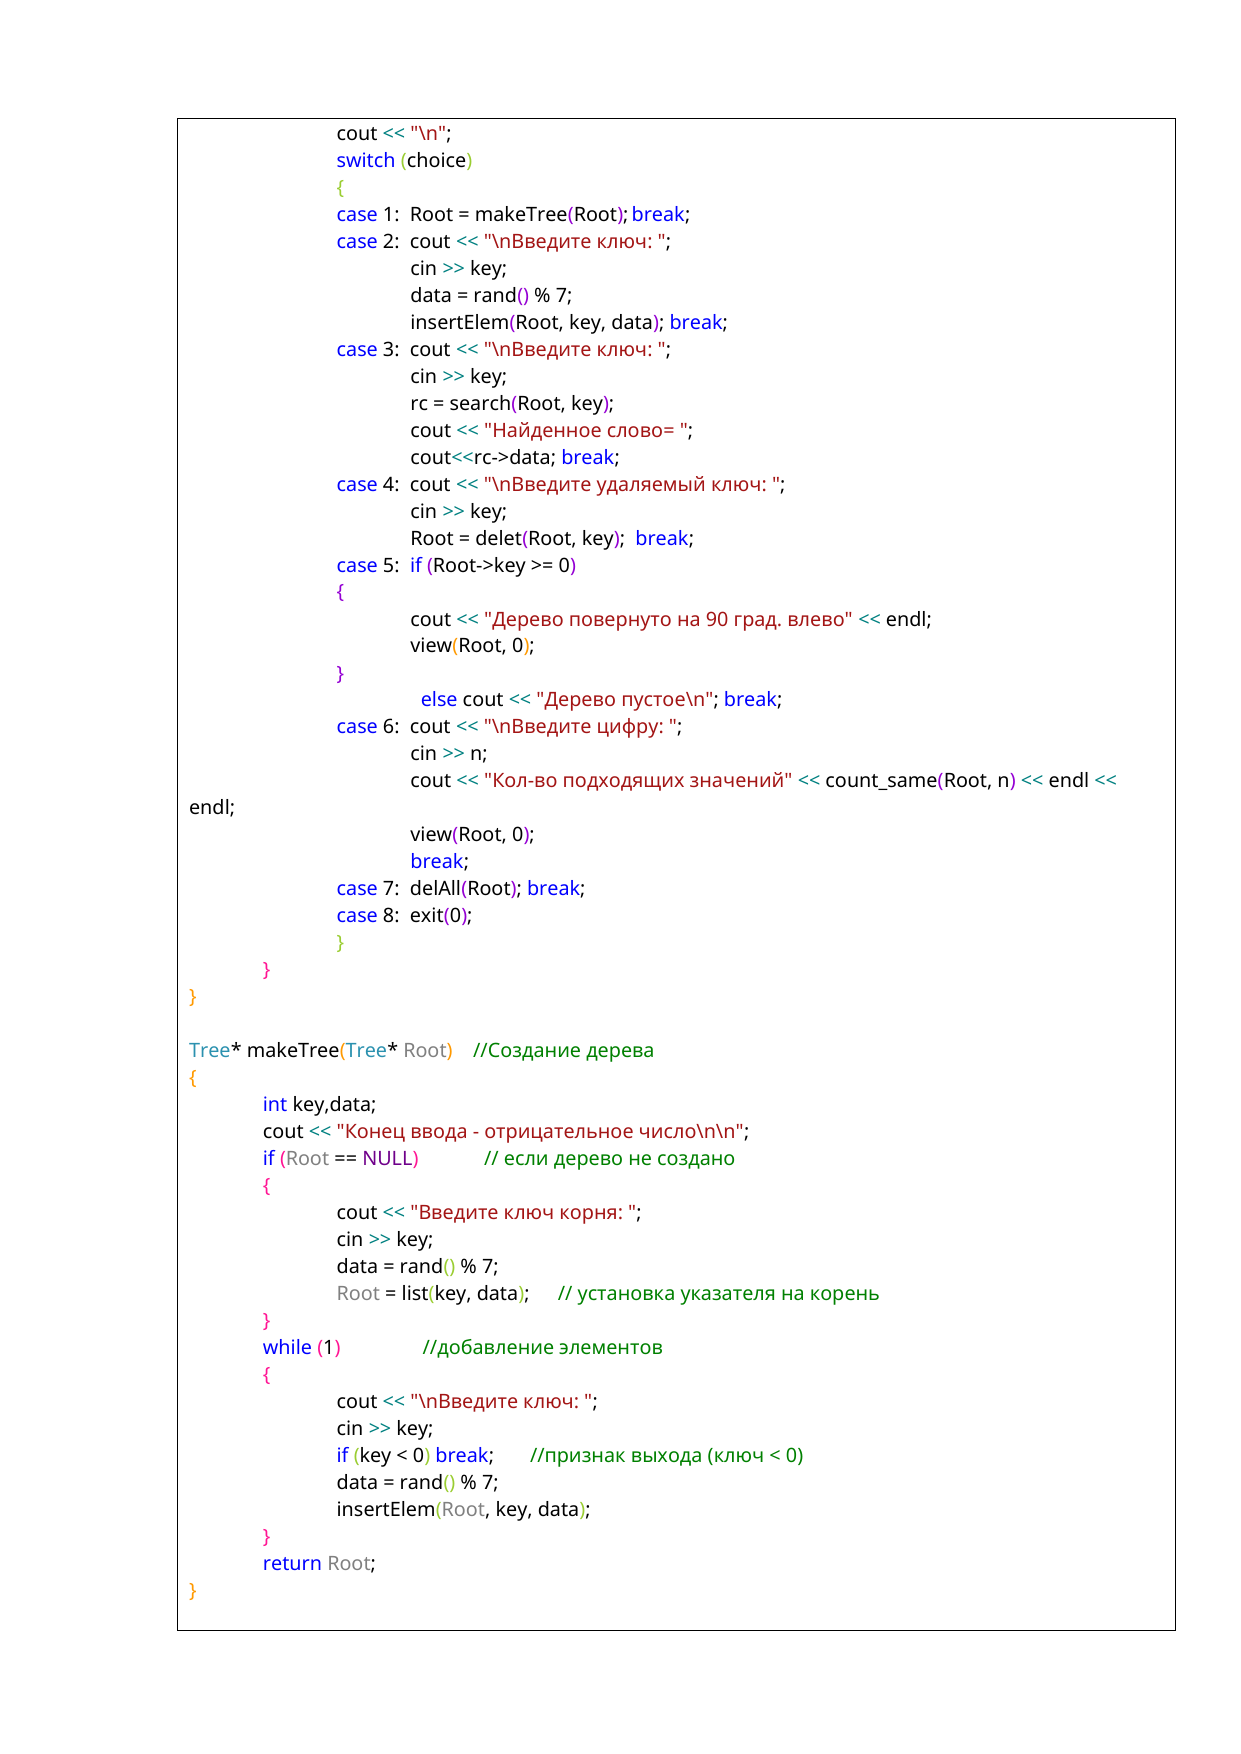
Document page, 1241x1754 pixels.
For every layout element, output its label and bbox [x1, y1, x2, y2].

table_cell [178, 119, 1175, 1630]
